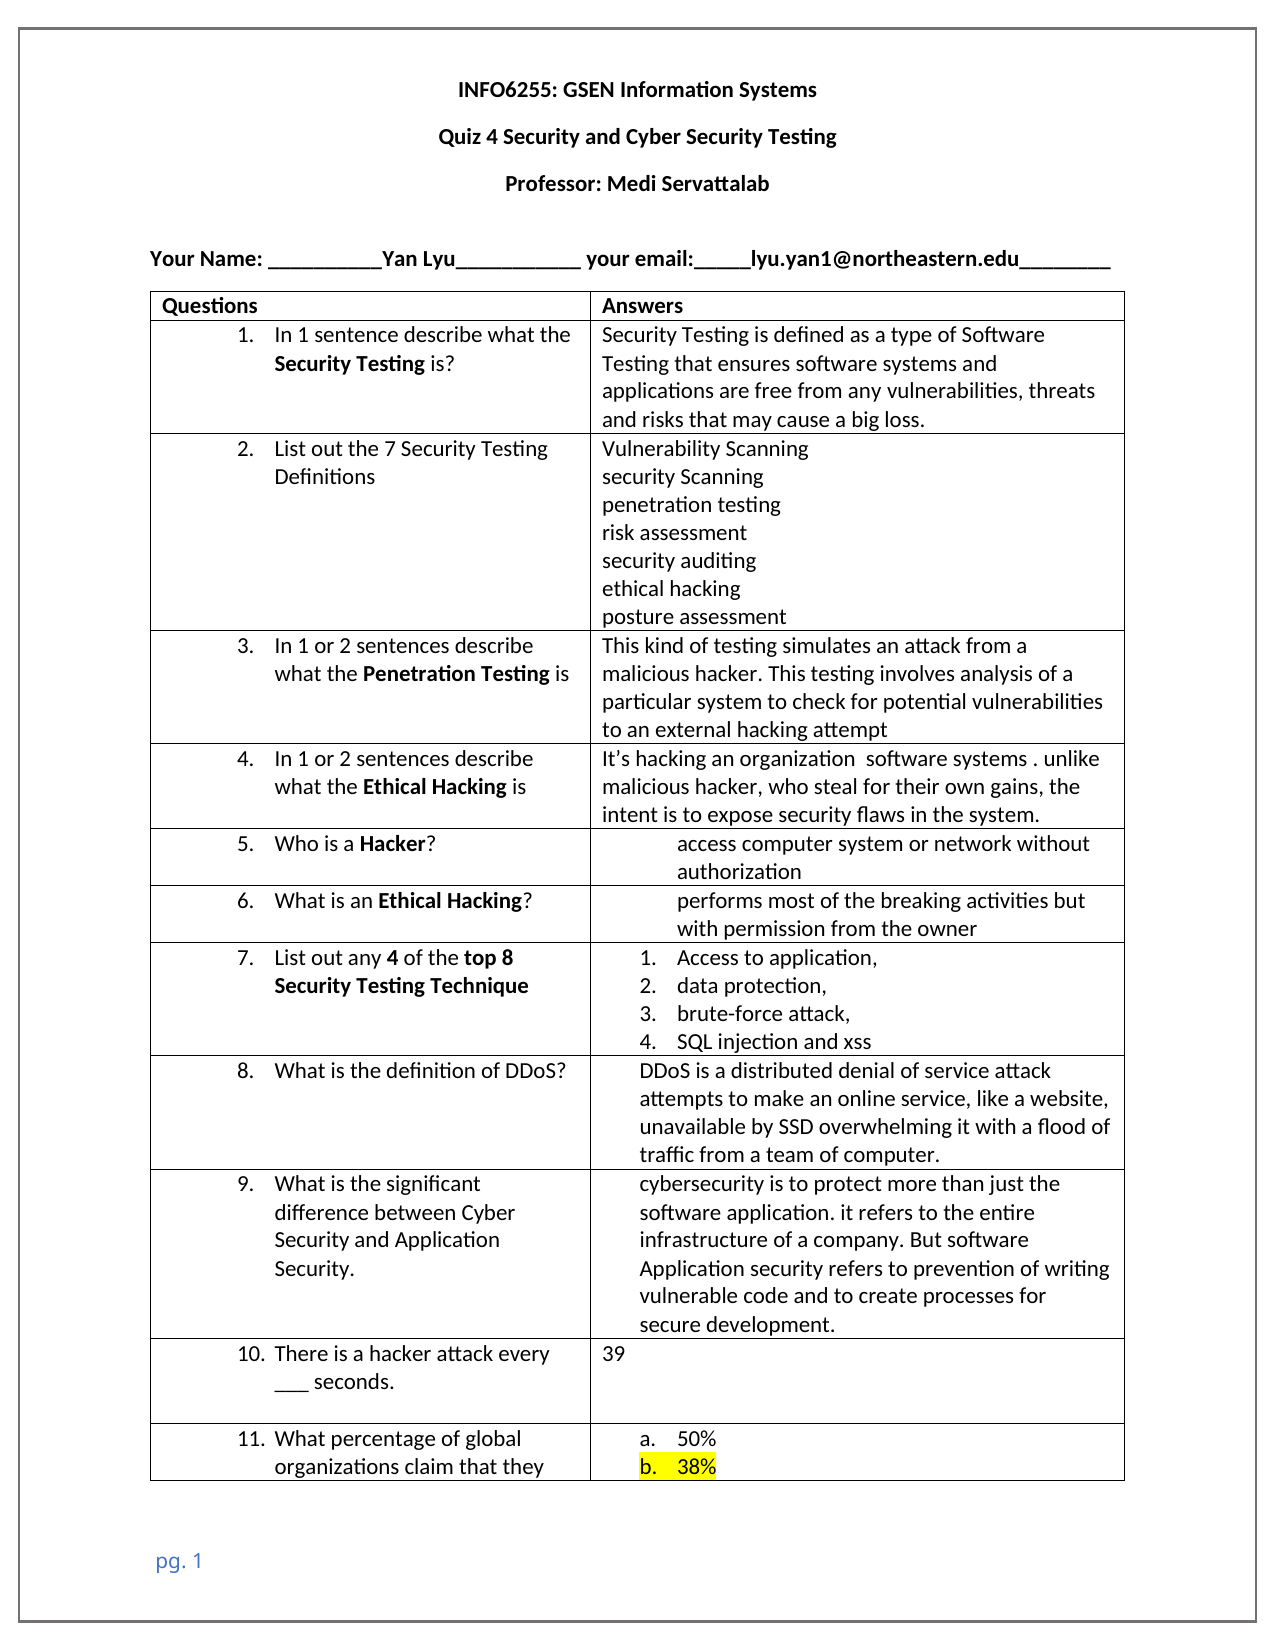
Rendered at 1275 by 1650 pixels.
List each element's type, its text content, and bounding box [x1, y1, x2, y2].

table_cell Vulnerability Scanning security Scanning penetration testing risk assessment security auditing ethical hacking posture assessment [591, 434, 1124, 630]
table_cell This kind of testing simulates an attack from a malicious hacker. This testing involves analysis of a particular system to check for potential vulnerabilities to an external hacking attempt [591, 631, 1124, 743]
table_cell DDoS is a distributed denial of service attack attempts to make an online service, like a website, unavailable by SSD overwhelming it with a flood of traffic from a team of computer. [591, 1056, 1124, 1168]
table_cell What is the significant difference between Cyber Security and Application Security. [151, 1170, 590, 1338]
table_cell 39 [591, 1339, 1124, 1423]
table_cell It’s hacking an organization software systems . unlike malicious hacker, who steal for their own gains, the intent is to expose security flaws in the system. [591, 744, 1124, 828]
table_cell Security Testing is defined as a type of Software Testing that ensures software systems and applications are free from any vulnerabilities, threats and risks that may cause a big loss. [591, 321, 1124, 433]
table_cell In 1 sentence describe what the Security Testing is? [151, 321, 590, 433]
table_cell Who is a Hacker? [151, 829, 590, 885]
text Your Name: __________Yan Lyu___________ your email:_____lyu.yan1@northeastern.edu________ [150, 244, 1125, 272]
table_cell Access to application, data protection, brute-force attack, SQL injection and xss [591, 943, 1124, 1055]
table_cell 50% 38% 10% 100% [591, 1424, 1124, 1480]
table_cell There is a hacker attack every ___ seconds. [151, 1339, 590, 1423]
table_cell In 1 or 2 sentences describe what the Ethical Hacking is [151, 744, 590, 828]
table_cell performs most of the breaking activities but with permission from the owner [591, 886, 1124, 942]
table_cell cybersecurity is to protect more than just the software application. it refers to the entire infrastructure of a company. But software Application security refers to prevention of writing vulnerable code and to create processes for secure development. [591, 1170, 1124, 1338]
table_cell What is an Ethical Hacking? [151, 886, 590, 942]
table_header Answers [591, 292, 1124, 319]
table_cell List out any 4 of the top 8 Security Testing Technique [151, 943, 590, 1055]
table_header Questions [151, 292, 590, 319]
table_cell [151, 1424, 590, 1480]
table_cell access computer system or network without authorization [591, 829, 1124, 885]
table_cell List out the 7 Security Testing Definitions [151, 434, 590, 630]
table_cell In 1 or 2 sentences describe what the Penetration Testing is [151, 631, 590, 743]
table_cell What is the definition of DDoS? [151, 1056, 590, 1168]
